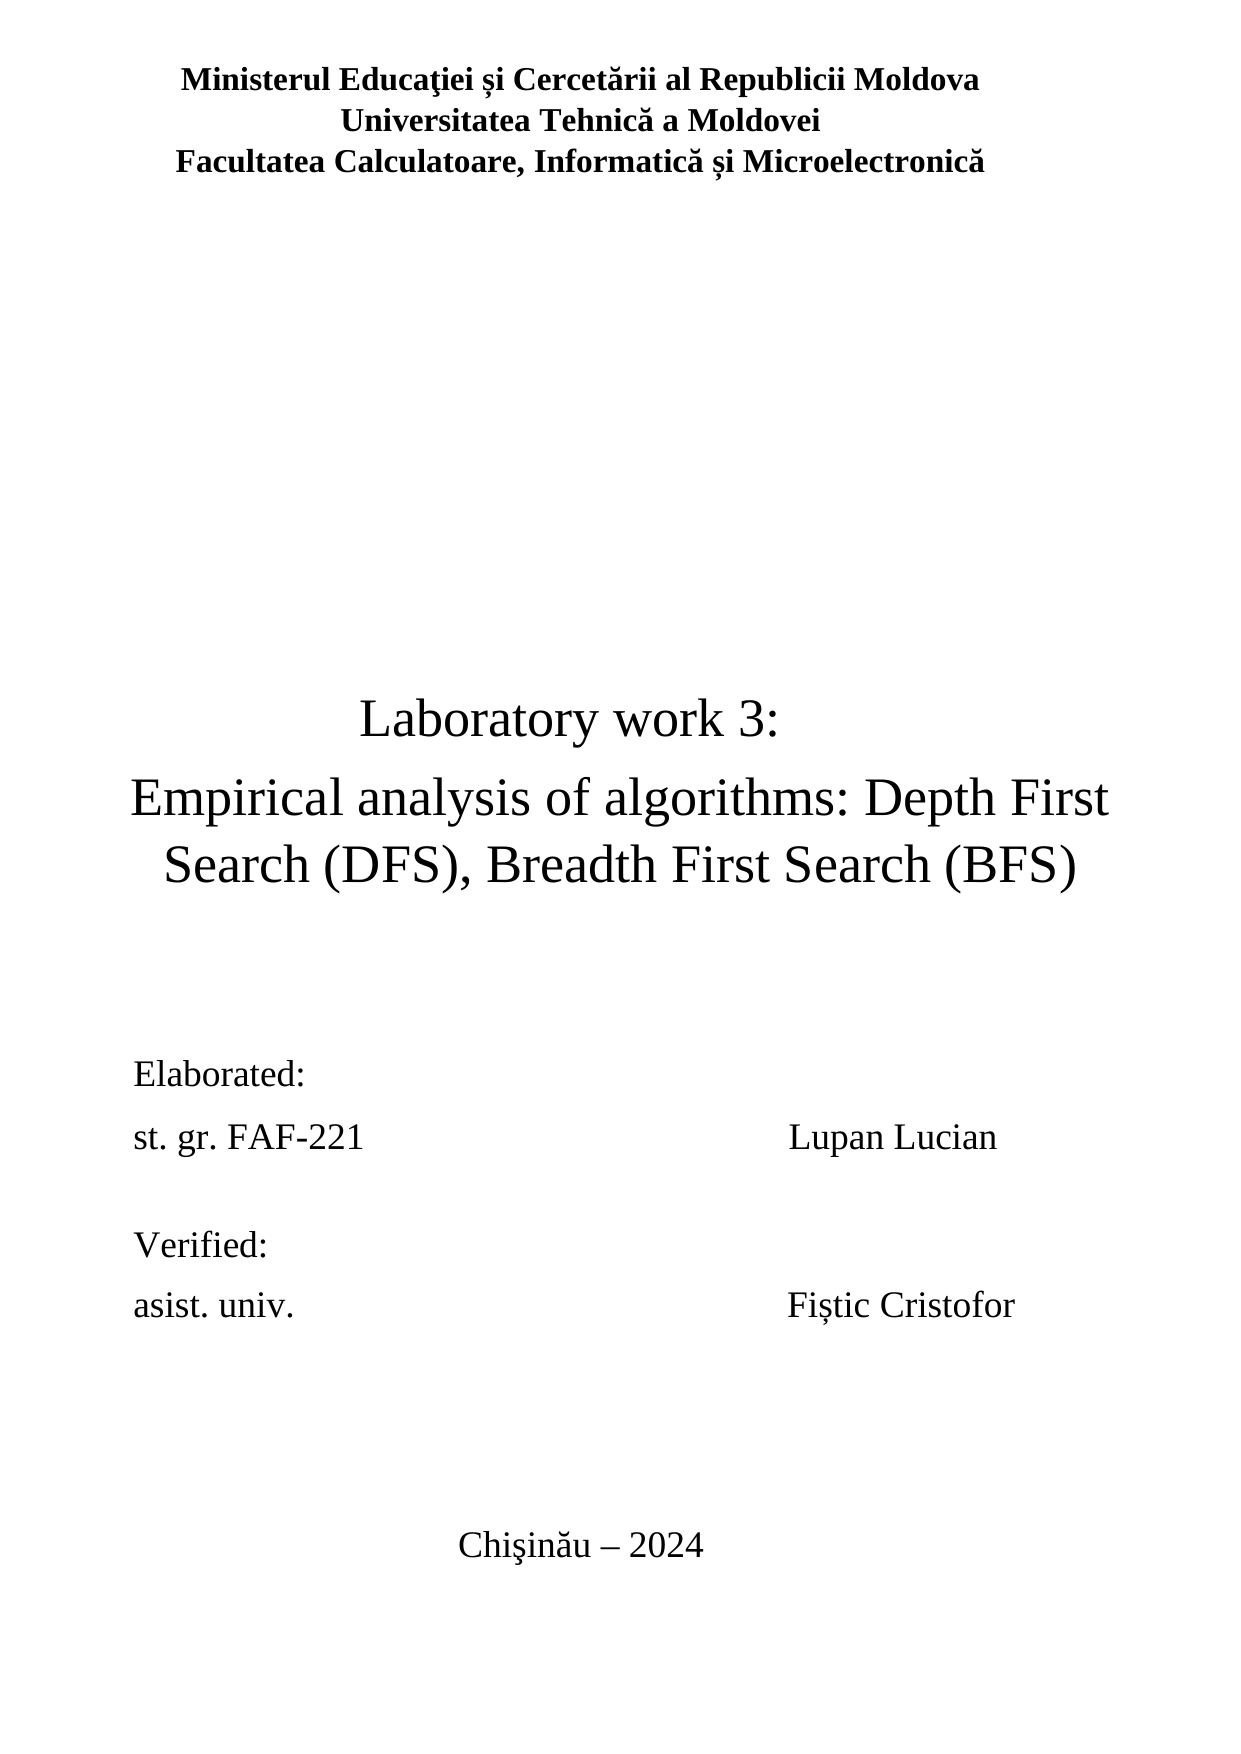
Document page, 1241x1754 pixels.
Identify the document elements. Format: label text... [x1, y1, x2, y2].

text Chişinău – 2024 [156, 1523, 1005, 1566]
text st. gr. FAF-221 Lupan Lucian [133, 1115, 1181, 1158]
text Empirical analysis of algorithms: Depth First Search (DFS), Breadth First Search (BFS) [59, 765, 1181, 894]
text Ministerul Educaţiei și Cercetării al Republicii Moldova Universitatea Tehnică a Moldovei [156, 59, 1005, 139]
text asist. univ. Fiștic Cristofor [133, 1283, 1181, 1326]
text Verified: [133, 1223, 1181, 1266]
text Laboratory work 3: [134, 686, 1005, 748]
text Facultatea Calculatoare, Informatică și Microelectronică [155, 142, 1005, 180]
text Elaborated: [133, 1051, 1181, 1094]
